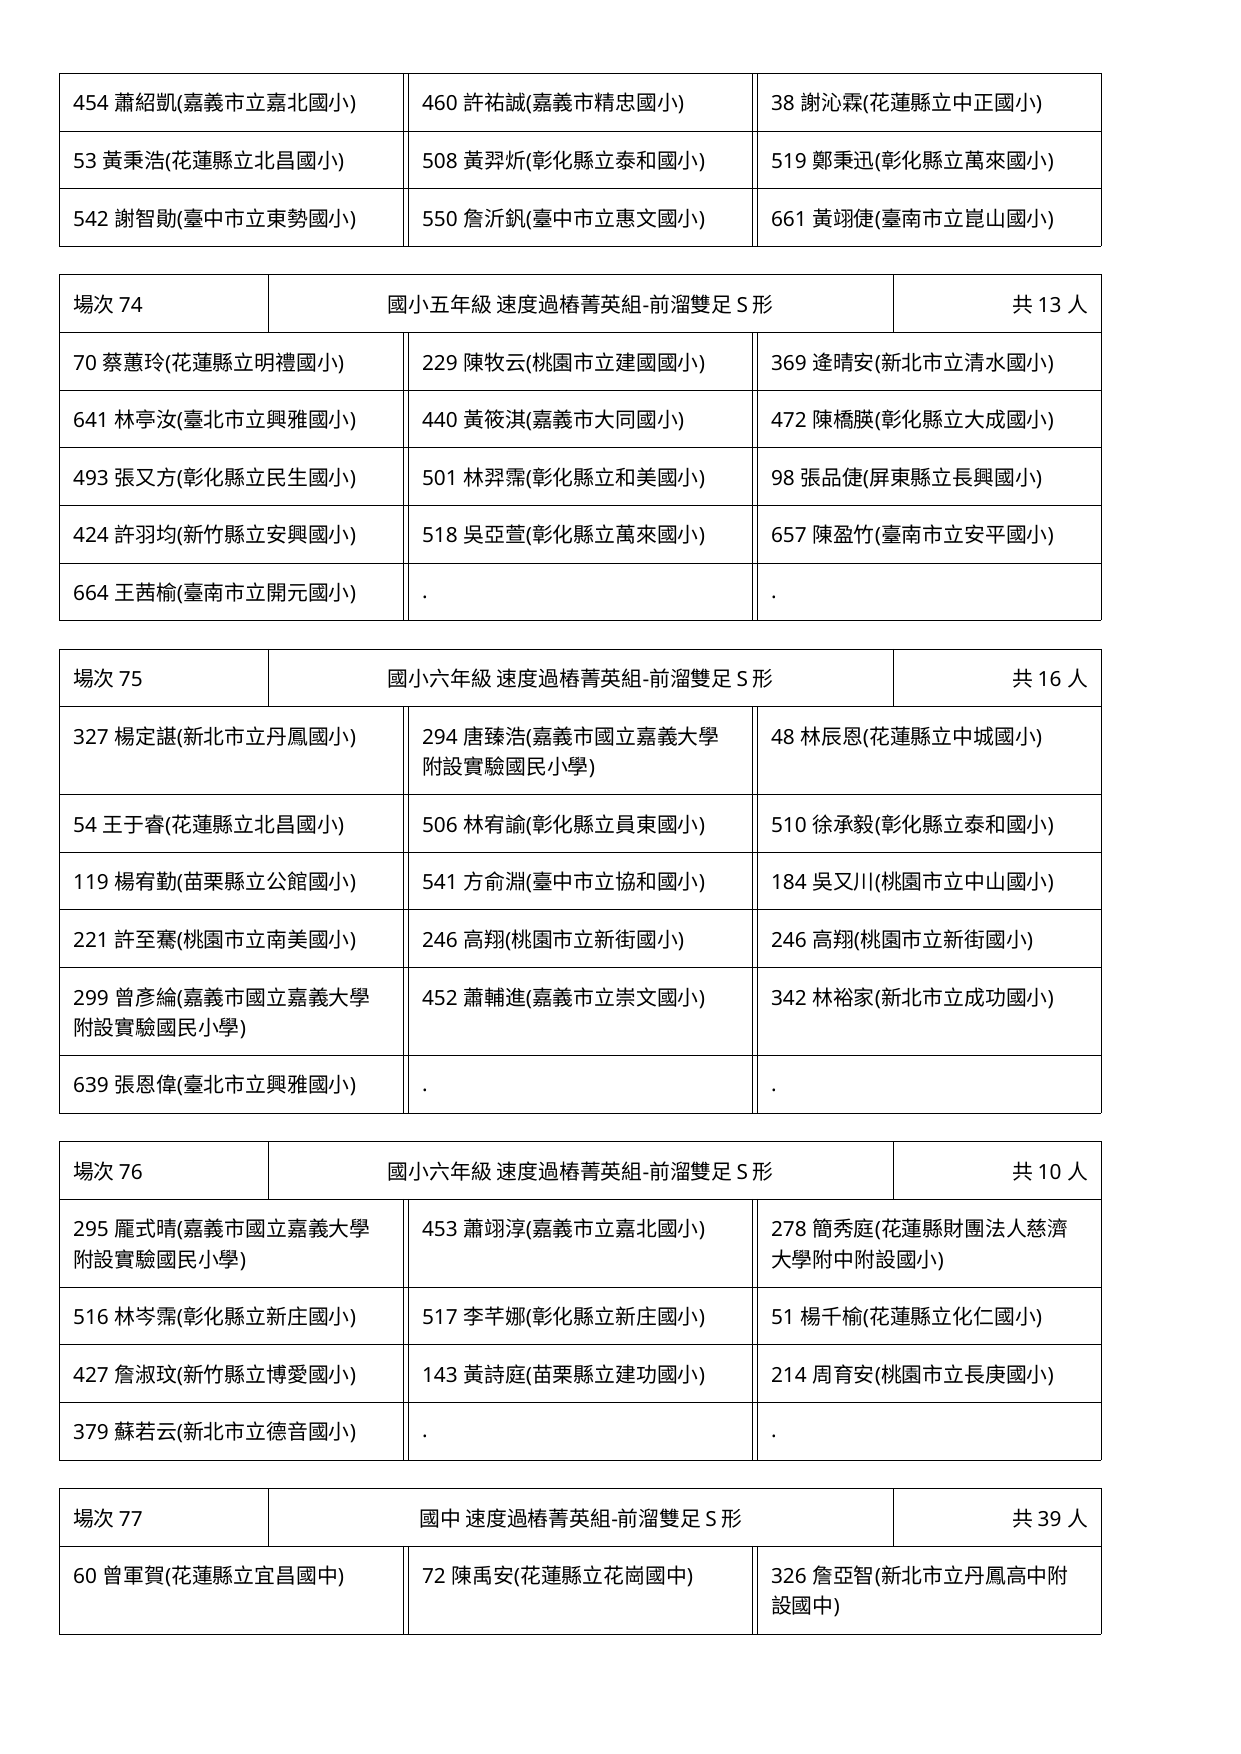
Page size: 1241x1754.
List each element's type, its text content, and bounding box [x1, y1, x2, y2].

table_header 場次77 [60, 1489, 268, 1546]
table_cell 510 徐承毅(彰化縣立泰和國小) [758, 795, 1101, 852]
table_cell 299 曾彥綸(嘉義市國立嘉義大學附設實驗國民小學) [60, 968, 403, 1055]
table_cell 54 王于睿(花蓮縣立北昌國小) [60, 795, 403, 852]
table_header 453 蕭翊淳(嘉義市立嘉北國小) [409, 1200, 752, 1287]
table_header 共16 人 [894, 650, 1101, 706]
table_cell 661 黃翊倢(臺南市立崑山國小) [758, 189, 1101, 246]
table_cell 639 張恩偉(臺北市立興雅國小) [60, 1056, 403, 1112]
table_cell 427 詹淑玟(新竹縣立博愛國小) [60, 1345, 403, 1402]
table_cell 508 黃羿炘(彰化縣立泰和國小) [409, 132, 752, 188]
table_cell 472 陳橋朠(彰化縣立大成國小) [758, 391, 1101, 447]
table_header 國小六年級 速度過樁菁英組-前溜雙足S形 [269, 1142, 893, 1199]
table_header 229 陳牧云(桃園市立建國國小) [409, 333, 752, 389]
table_cell 518 吳亞萱(彰化縣立萬來國小) [409, 506, 752, 562]
table_cell 542 謝智勛(臺中市立東勢國小) [60, 189, 403, 246]
table_cell . [409, 564, 752, 620]
table_header 共13 人 [894, 275, 1101, 332]
table_cell 38 謝沁霖(花蓮縣立中正國小) [758, 74, 1101, 131]
table_header 326 詹亞智(新北市立丹鳳高中附設國中) [758, 1547, 1101, 1634]
table_cell 641 林亭汝(臺北市立興雅國小) [60, 391, 403, 447]
table_header 70 蔡蕙玲(花蓮縣立明禮國小) [60, 333, 403, 389]
table_header 國小五年級 速度過樁菁英組-前溜雙足S形 [269, 275, 893, 332]
table_cell 550 詹沂釩(臺中市立惠文國小) [409, 189, 752, 246]
table_header 278 簡秀庭(花蓮縣財團法人慈濟大學附中附設國小) [758, 1200, 1101, 1287]
table_cell 519 鄭秉迅(彰化縣立萬來國小) [758, 132, 1101, 188]
table_cell 424 許羽均(新竹縣立安興國小) [60, 506, 403, 562]
table_header 48 林辰恩(花蓮縣立中城國小) [758, 707, 1101, 794]
table_cell 657 陳盈竹(臺南市立安平國小) [758, 506, 1101, 562]
table_header 國中 速度過樁菁英組-前溜雙足S形 [269, 1489, 893, 1546]
table_cell 119 楊宥勤(苗栗縣立公館國小) [60, 853, 403, 909]
table_cell 541 方俞淵(臺中市立協和國小) [409, 853, 752, 909]
table_cell 221 許至騫(桃園市立南美國小) [60, 910, 403, 967]
table_cell 184 吳又川(桃園市立中山國小) [758, 853, 1101, 909]
table_cell 493 張又方(彰化縣立民生國小) [60, 448, 403, 505]
table_cell 246 高翔(桃園市立新街國小) [409, 910, 752, 967]
table_cell . [758, 564, 1101, 620]
table_header 294 唐臻浩(嘉義市國立嘉義大學附設實驗國民小學) [409, 707, 752, 794]
table_cell 440 黃筱淇(嘉義市大同國小) [409, 391, 752, 447]
table_cell 501 林羿霈(彰化縣立和美國小) [409, 448, 752, 505]
table_cell . [409, 1056, 752, 1112]
table_cell 454 蕭紹凱(嘉義市立嘉北國小) [60, 74, 403, 131]
table_cell 379 蘇若云(新北市立德音國小) [60, 1403, 403, 1459]
table_cell 664 王茜榆(臺南市立開元國小) [60, 564, 403, 620]
table_cell 460 許祐誠(嘉義市精忠國小) [409, 74, 752, 131]
table_cell 506 林宥諭(彰化縣立員東國小) [409, 795, 752, 852]
table_cell 143 黃詩庭(苗栗縣立建功國小) [409, 1345, 752, 1402]
table_header 72 陳禹安(花蓮縣立花崗國中) [409, 1547, 752, 1634]
table_cell 246 高翔(桃園市立新街國小) [758, 910, 1101, 967]
table_header 場次75 [60, 650, 268, 706]
table_cell 51 楊千榆(花蓮縣立化仁國小) [758, 1288, 1101, 1344]
table_header 場次74 [60, 275, 268, 332]
table_cell 342 林裕家(新北市立成功國小) [758, 968, 1101, 1055]
table_header 369 逄晴安(新北市立清水國小) [758, 333, 1101, 389]
table_cell . [758, 1403, 1101, 1459]
table_cell . [758, 1056, 1101, 1112]
table_cell 517 李芊娜(彰化縣立新庄國小) [409, 1288, 752, 1344]
table_cell 98 張品倢(屏東縣立長興國小) [758, 448, 1101, 505]
table_cell . [409, 1403, 752, 1459]
table_header 國小六年級 速度過樁菁英組-前溜雙足S形 [269, 650, 893, 706]
table_header 場次76 [60, 1142, 268, 1199]
table_header 295 龎式晴(嘉義市國立嘉義大學附設實驗國民小學) [60, 1200, 403, 1287]
table_cell 53 黃秉浩(花蓮縣立北昌國小) [60, 132, 403, 188]
table_header 共10 人 [894, 1142, 1101, 1199]
table_cell 214 周育安(桃園市立長庚國小) [758, 1345, 1101, 1402]
table_cell 452 蕭輔進(嘉義市立崇文國小) [409, 968, 752, 1055]
table_header 60 曾軍賀(花蓮縣立宜昌國中) [60, 1547, 403, 1634]
table_header 共39 人 [894, 1489, 1101, 1546]
table_header 327 楊定諶(新北市立丹鳳國小) [60, 707, 403, 794]
table_cell 516 林岑霈(彰化縣立新庄國小) [60, 1288, 403, 1344]
